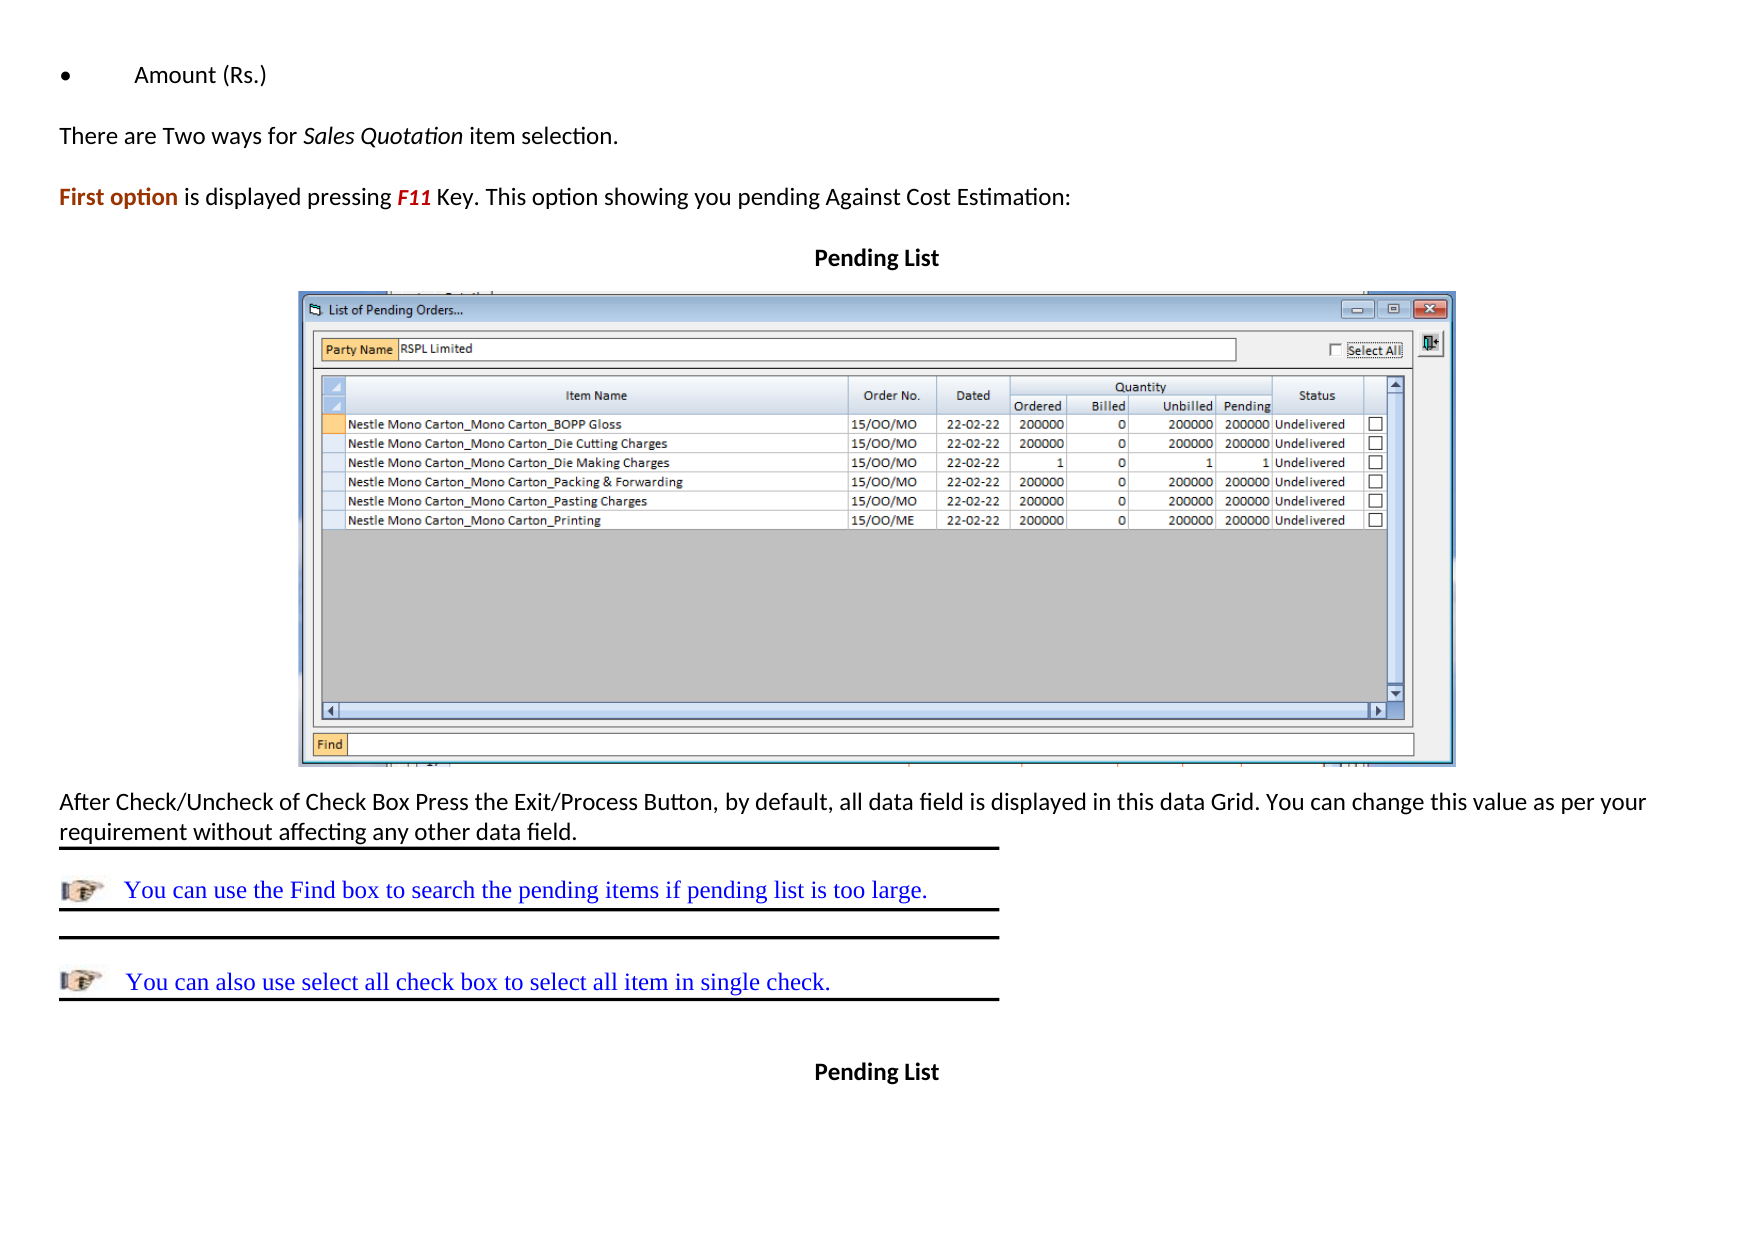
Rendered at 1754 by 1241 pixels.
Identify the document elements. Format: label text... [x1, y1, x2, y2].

table_header You can use the Find box to search the pending items if pending list is too large. [116, 875, 1695, 908]
text Pending List [59, 1056, 1695, 1087]
picture [298, 291, 1456, 767]
text After Check/Uncheck of Check Box Press the Exit/Process Button, by default, all data field is displayed in this data Grid. You can change this value as per your requirement without affecting any other data field. [59, 786, 1695, 847]
picture [59, 964, 114, 997]
picture [60, 875, 116, 908]
text • Amount (Rs.) [59, 59, 1695, 89]
table_header You can also use select all check box to select all item in single check. [114, 964, 1695, 998]
text Pending List [59, 242, 1695, 273]
text There are Two ways for Sales Quotation item selection. [59, 120, 1695, 151]
text First option is displayed pressing F11 Key. This option showing you pending Against Cost Estimation: [59, 181, 1695, 212]
